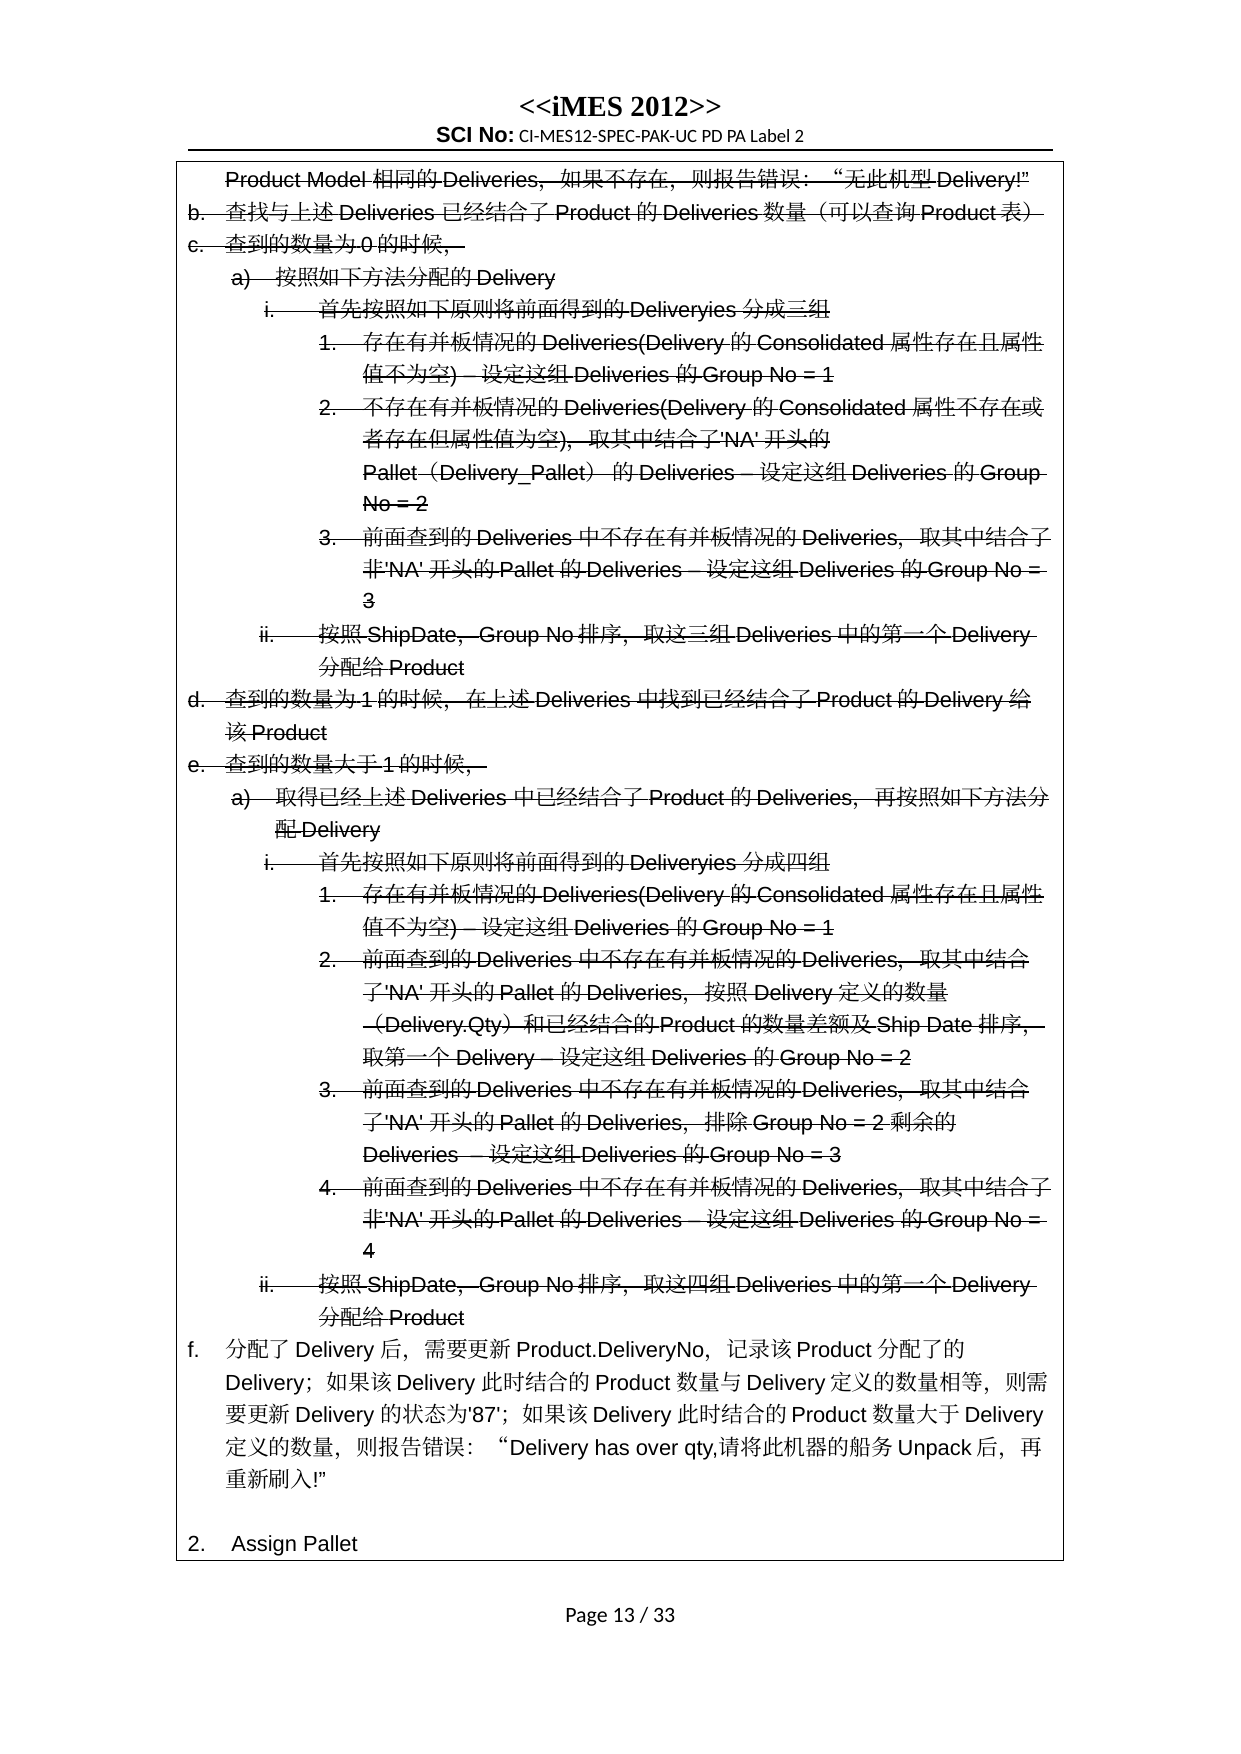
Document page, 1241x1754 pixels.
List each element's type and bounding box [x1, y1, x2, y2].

table_cell [177, 162, 1063, 1559]
